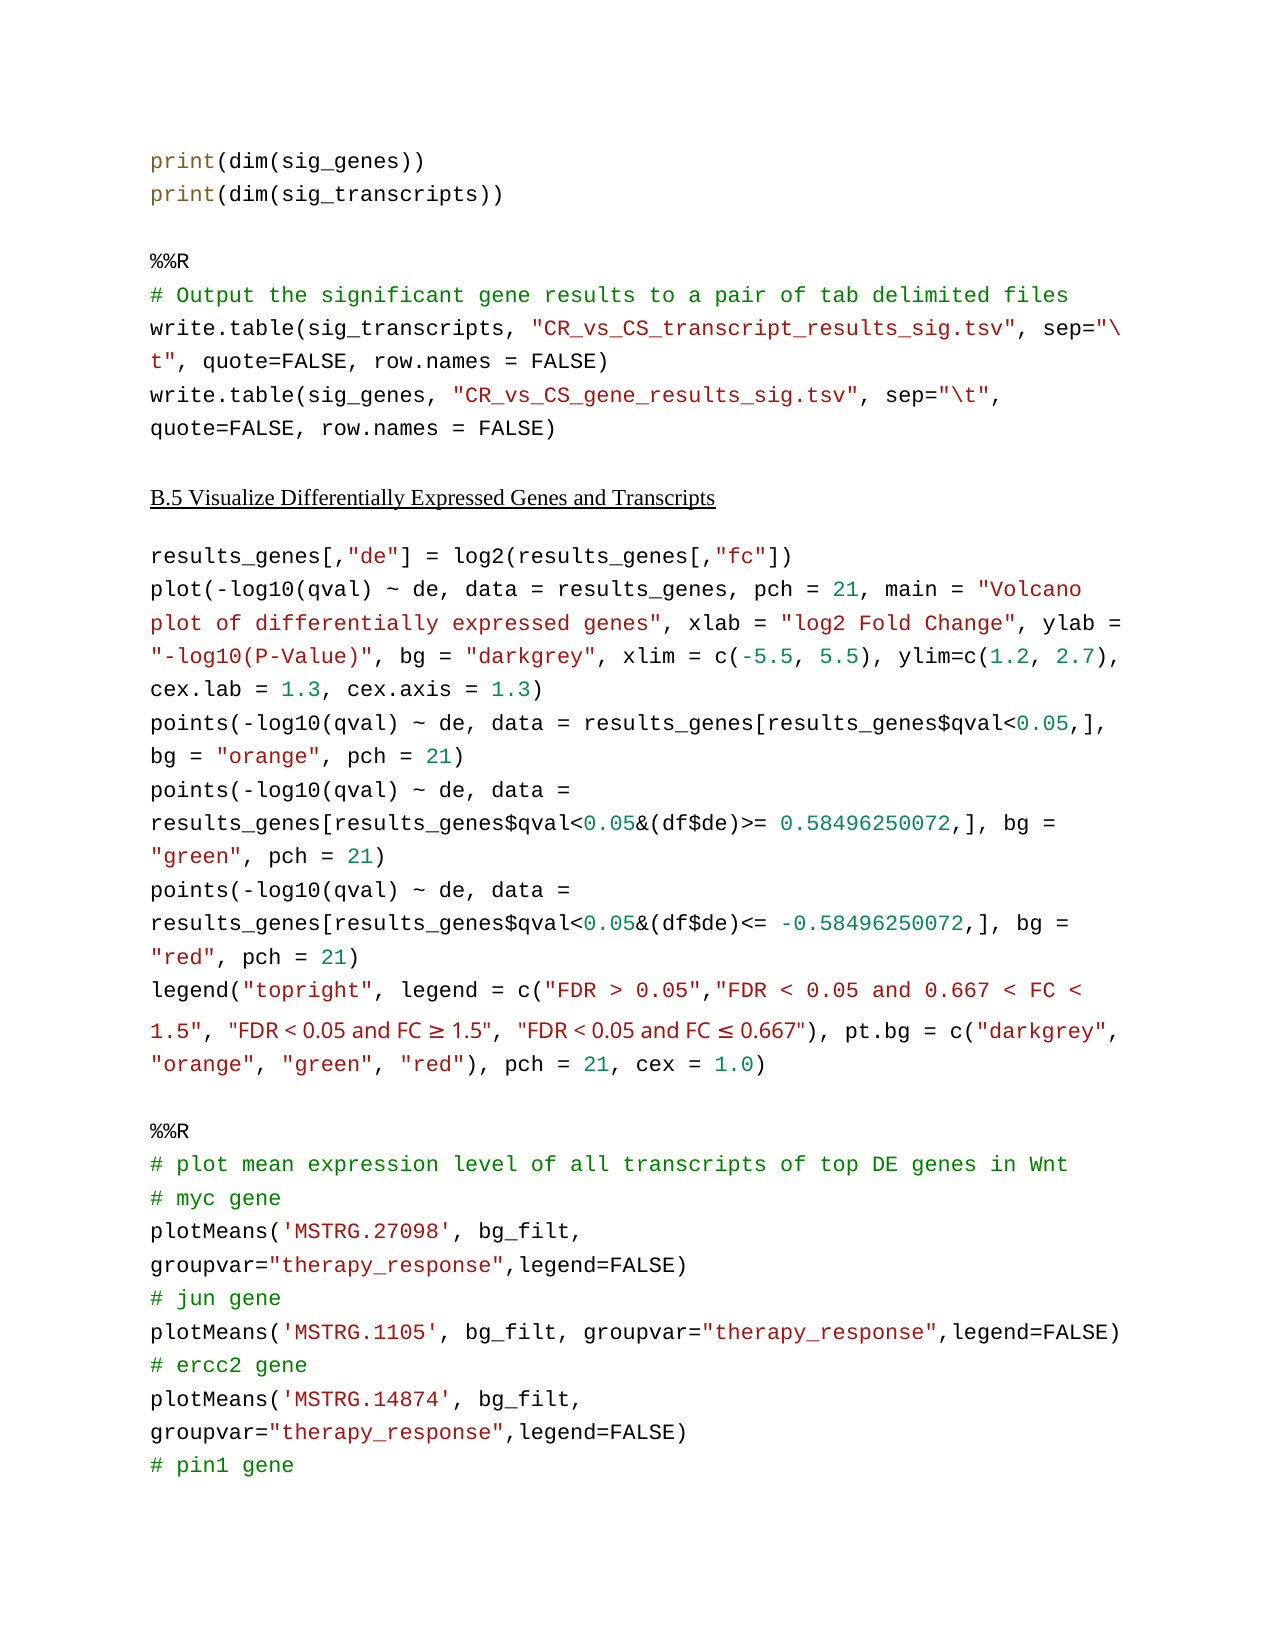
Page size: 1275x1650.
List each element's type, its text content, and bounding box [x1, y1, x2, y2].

text # pin1 gene [150, 1454, 1125, 1479]
text points(-log10(qval) ~ de, data = results_genes[results_genes$qval<0.05&(df$de)<= -0.58496250072,], bg = "red", pch = 21) [150, 879, 1125, 971]
text plot(-log10(qval) ~ de, data = results_genes, pch = 21, main = "Volcano plot of differentially expressed genes", xlab = "log2 Fold Change", ylab = "-log10(P-Value)", bg = "darkgrey", xlim = c(-5.5, 5.5), ylim=c(1.2, 2.7), cex.lab = 1.3, cex.axis = 1.3) [150, 578, 1125, 703]
text plotMeans('MSTRG.27098', bg_filt, groupvar="therapy_response",legend=FALSE) [150, 1221, 1125, 1279]
text legend("topright", legend = c("FDR > 0.05","FDR < 0.05 and 0.667 < FC < 1.5", "FDR < 0.05 and FC ≥ 1.5", "FDR < 0.05 and FC ≤ 0.667"), pt.bg = c("darkgrey", "orange", "green", "red"), pch = 21, cex = 1.0) [150, 979, 1125, 1078]
text # ercc2 gene [150, 1354, 1125, 1379]
text # Output the significant gene results to a pair of tab delimited files [150, 284, 1125, 308]
text write.table(sig_transcripts, "CR_vs_CS_transcript_results_sig.tsv", sep="\t", quote=FALSE, row.names = FALSE) [150, 317, 1125, 375]
text results_genes[,"de"] = log2(results_genes[,"fc"]) [150, 545, 1125, 569]
text %%R [150, 250, 1125, 275]
text # plot mean expression level of all transcripts of top DE genes in Wnt [150, 1154, 1125, 1178]
text B.5 Visualize Differentially Expressed Genes and Transcripts [150, 484, 1125, 511]
text # myc gene [150, 1187, 1125, 1212]
text write.table(sig_genes, "CR_vs_CS_gene_results_sig.tsv", sep="\t", quote=FALSE, row.names = FALSE) [150, 384, 1125, 442]
text # jun gene [150, 1287, 1125, 1312]
text points(-log10(qval) ~ de, data = results_genes[results_genes$qval<0.05,], bg = "orange", pch = 21) [150, 712, 1125, 770]
text %%R [150, 1120, 1125, 1145]
text print(dim(sig_genes)) [150, 150, 1125, 175]
text print(dim(sig_transcripts)) [150, 183, 1125, 208]
text plotMeans('MSTRG.14874', bg_filt, groupvar="therapy_response",legend=FALSE) [150, 1388, 1125, 1446]
text plotMeans('MSTRG.1105', bg_filt, groupvar="therapy_response",legend=FALSE) [150, 1321, 1125, 1346]
text points(-log10(qval) ~ de, data = results_genes[results_genes$qval<0.05&(df$de)>= 0.58496250072,], bg = "green", pch = 21) [150, 779, 1125, 871]
